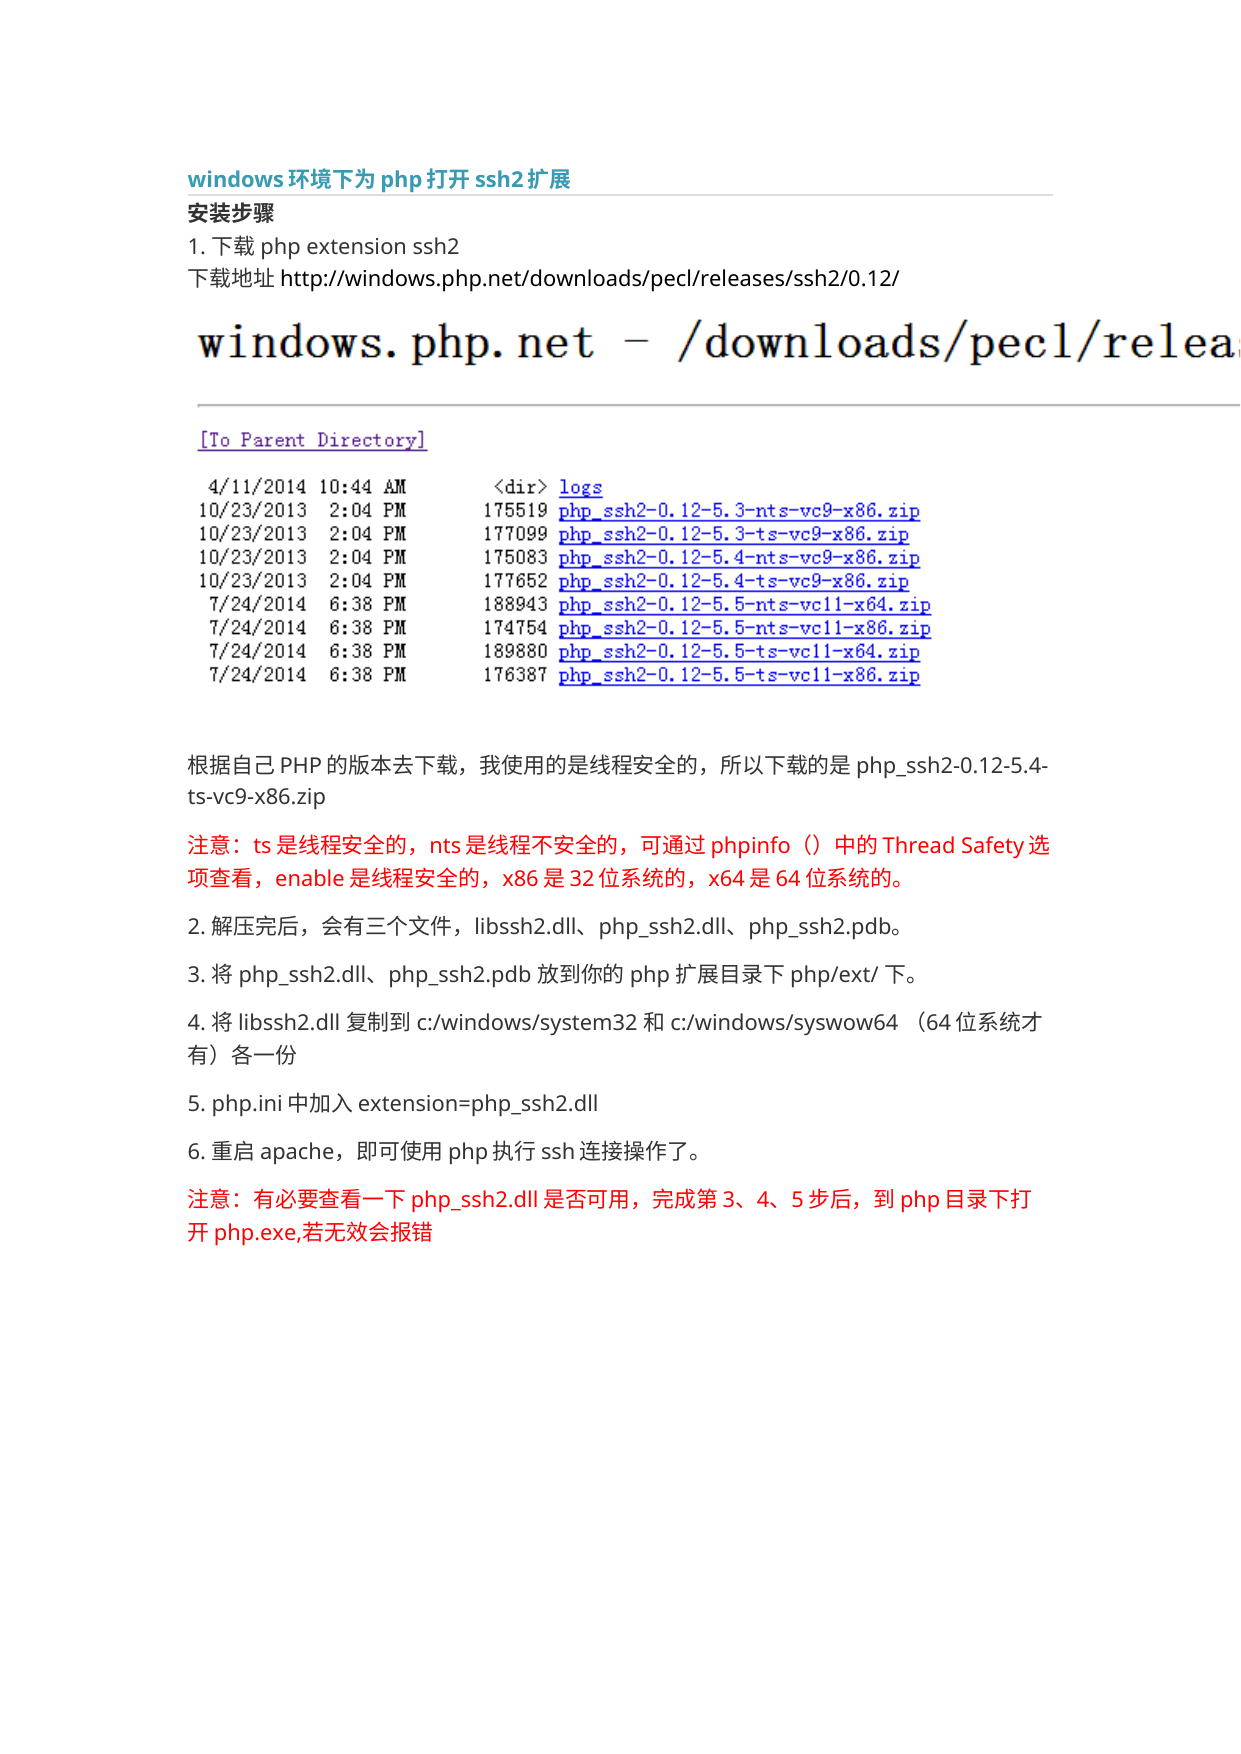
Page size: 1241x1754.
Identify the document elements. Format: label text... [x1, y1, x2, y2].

text 4. 将libssh2.dll 复制到 c:/windows/system32 和 c:/windows/syswow64 （64位系统才有）各一份 [187, 1005, 1053, 1070]
text 5. php.ini中加入 extension=php_ssh2.dll [187, 1085, 1053, 1118]
text 注意：有必要查看一下php_ssh2.dll是否可用，完成第3、4、5步后，到php目录下打开php.exe,若无效会报错 [187, 1182, 1053, 1247]
text 注意：ts是线程安全的，nts是线程不安全的，可通过phpinfo（）中的Thread Safety选项查看，enable是线程安全的，x86是32位系统的，x64是64位系统的。 [187, 828, 1053, 893]
text 3. 将 php_ssh2.dll、php_ssh2.pdb 放到你的 php 扩展目录下 php/ext/ 下。 [187, 957, 1053, 989]
text 1. 下载 php extension ssh2 下载地址 http://windows.php.net/downloads/pecl/releases/ssh2/0.12/ [187, 228, 1053, 293]
text 根据自己PHP的版本去下载，我使用的是线程安全的，所以下载的是php_ssh2-0.12-5.4-ts-vc9-x86.zip [187, 747, 1053, 812]
text windows环境下为php打开ssh2扩展 [187, 162, 1053, 196]
picture [187, 309, 1241, 705]
text 6. 重启apache，即可使用php执行ssh连接操作了。 [187, 1133, 1053, 1166]
text 安装步骤 [187, 196, 1053, 228]
text 2. 解压完后，会有三个文件，libssh2.dll、php_ssh2.dll、php_ssh2.pdb。 [187, 908, 1053, 941]
